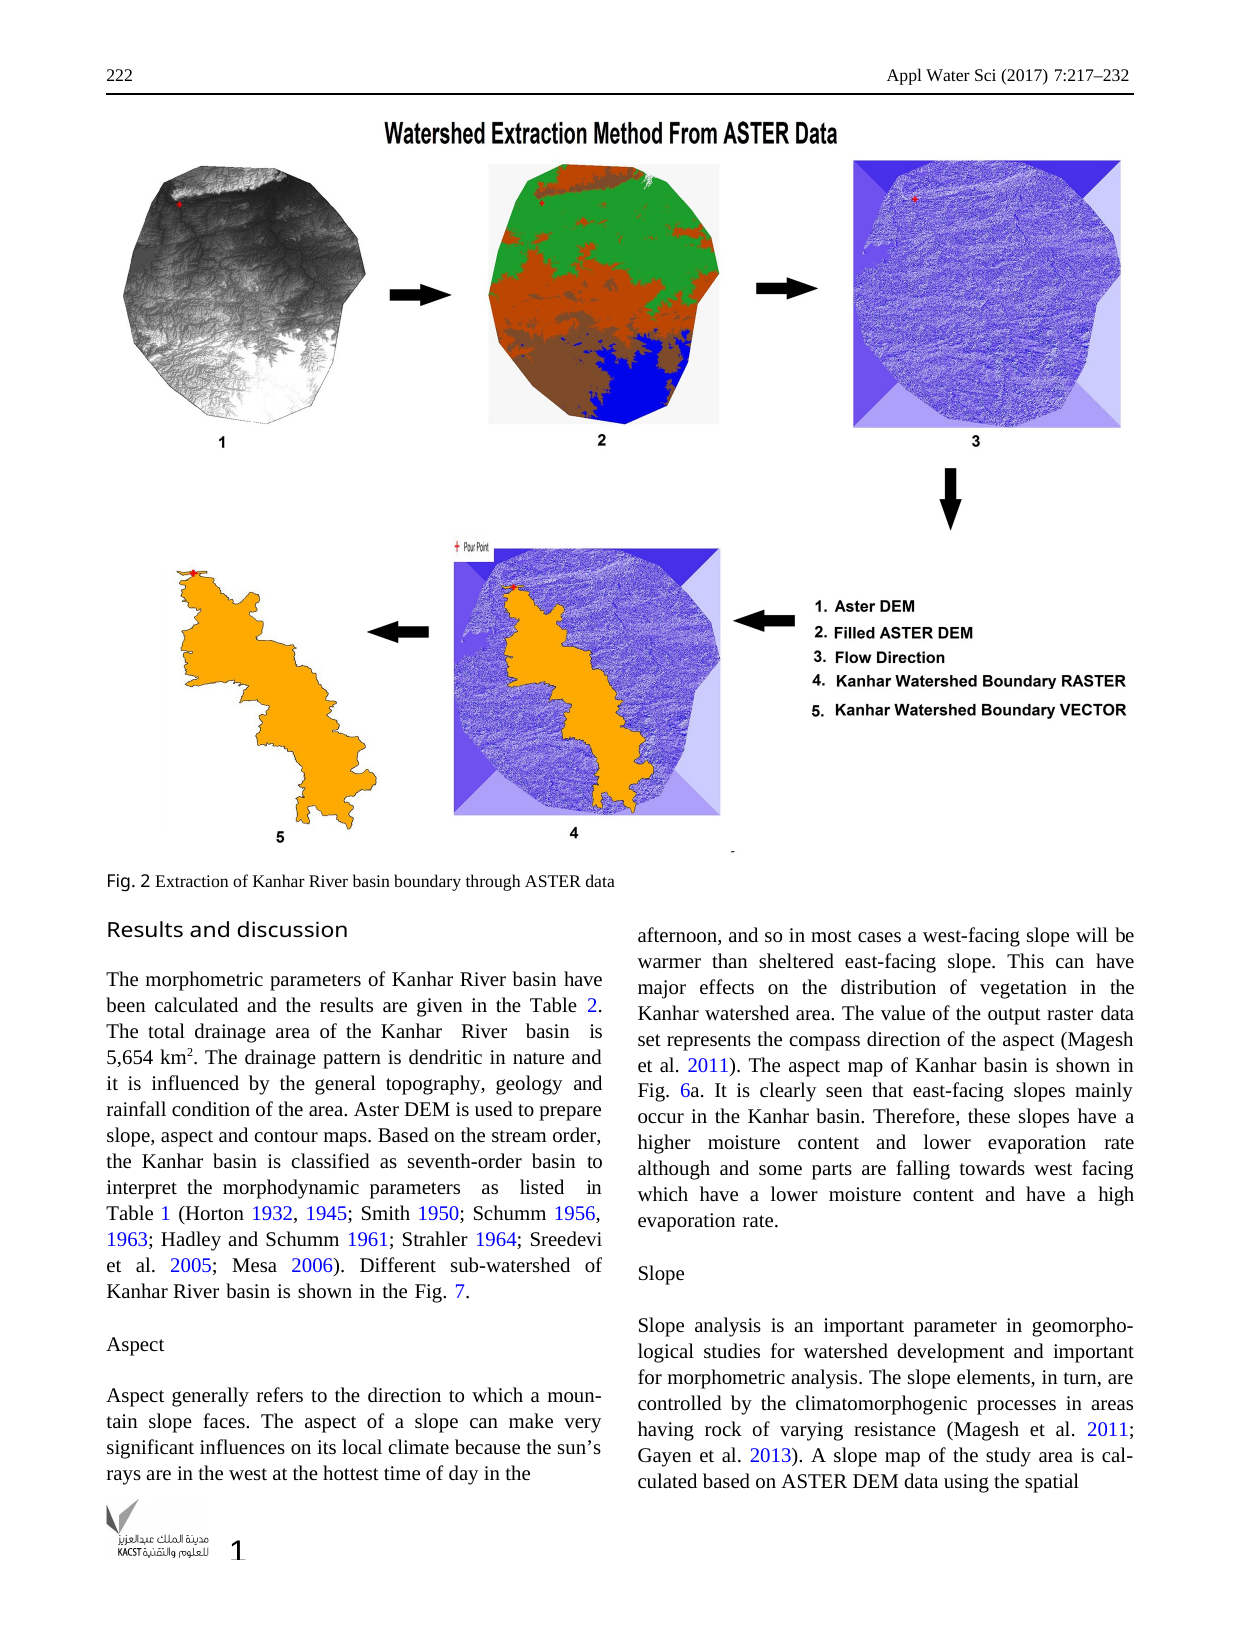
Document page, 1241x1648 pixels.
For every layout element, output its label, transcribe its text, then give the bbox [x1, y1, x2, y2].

text The morphometric parameters of Kanhar River basin have been calculated and the results are given in the Table 2. The total drainage area of the Kanhar River basin is 5,654 km2. The drainage pattern is dendritic in nature and it is influenced by the general topography, geology and rainfall condition of the area. Aster DEM is used to prepare slope, aspect and contour maps. Based on the stream order, the Kanhar basin is classified as seventh-order basin to interpret the morphodynamic parameters as listed in Table 1 (Horton 1932, 1945; Smith 1950; Schumm 1956, [106, 967, 602, 1225]
text 222 Appl Water Sci (2017) 7:217–232 [106, 65, 1151, 85]
picture [106, 1499, 209, 1559]
text afternoon, and so in most cases a west-facing slope will be warmer than sheltered east-facing slope. This can have major effects on the distribution of vegetation in the Kanhar watershed area. The value of the output raster data set represents the compass direction of the aspect (Magesh et al. 2011). The aspect map of Kanhar basin is shown in Fig. 6a. It is clearly seen that east-facing slopes mainly occur in the Kanhar basin. Therefore, these slopes have a higher moisture content and lower evaporation rate although and some parts are falling towards west facing which have a lower moisture content and have a high evaporation rate. [637, 923, 1134, 1232]
text Slope analysis is an important parameter in geomorpho- logical studies for watershed development and important for morphometric analysis. The slope elements, in turn, are controlled by the climatomorphogenic processes in areas having rock of varying resistance (Magesh et al. 2011; Gayen et al. 2013). A slope map of the study area is cal- culated based on ASTER DEM data using the spatial [637, 1313, 1134, 1493]
text Fig. 2 Extraction of Kanhar River basin boundary through ASTER data [106, 869, 1151, 893]
text Results and discussion [106, 915, 606, 944]
text 1963; Hadley and Schumm 1961; Strahler 1964; Sreedevi et al. 2005; Mesa 2006). Different sub-watershed of Kanhar River basin is shown in the Fig. 7. [106, 1227, 602, 1303]
text Aspect generally refers to the direction to which a moun- tain slope faces. The aspect of a slope can make very significant influences on its local climate because the sun’s rays are in the west at the hottest time of day in the [106, 1383, 602, 1485]
text Aspect [106, 1331, 606, 1356]
text Slope [637, 1261, 1151, 1285]
picture [122, 121, 1127, 853]
